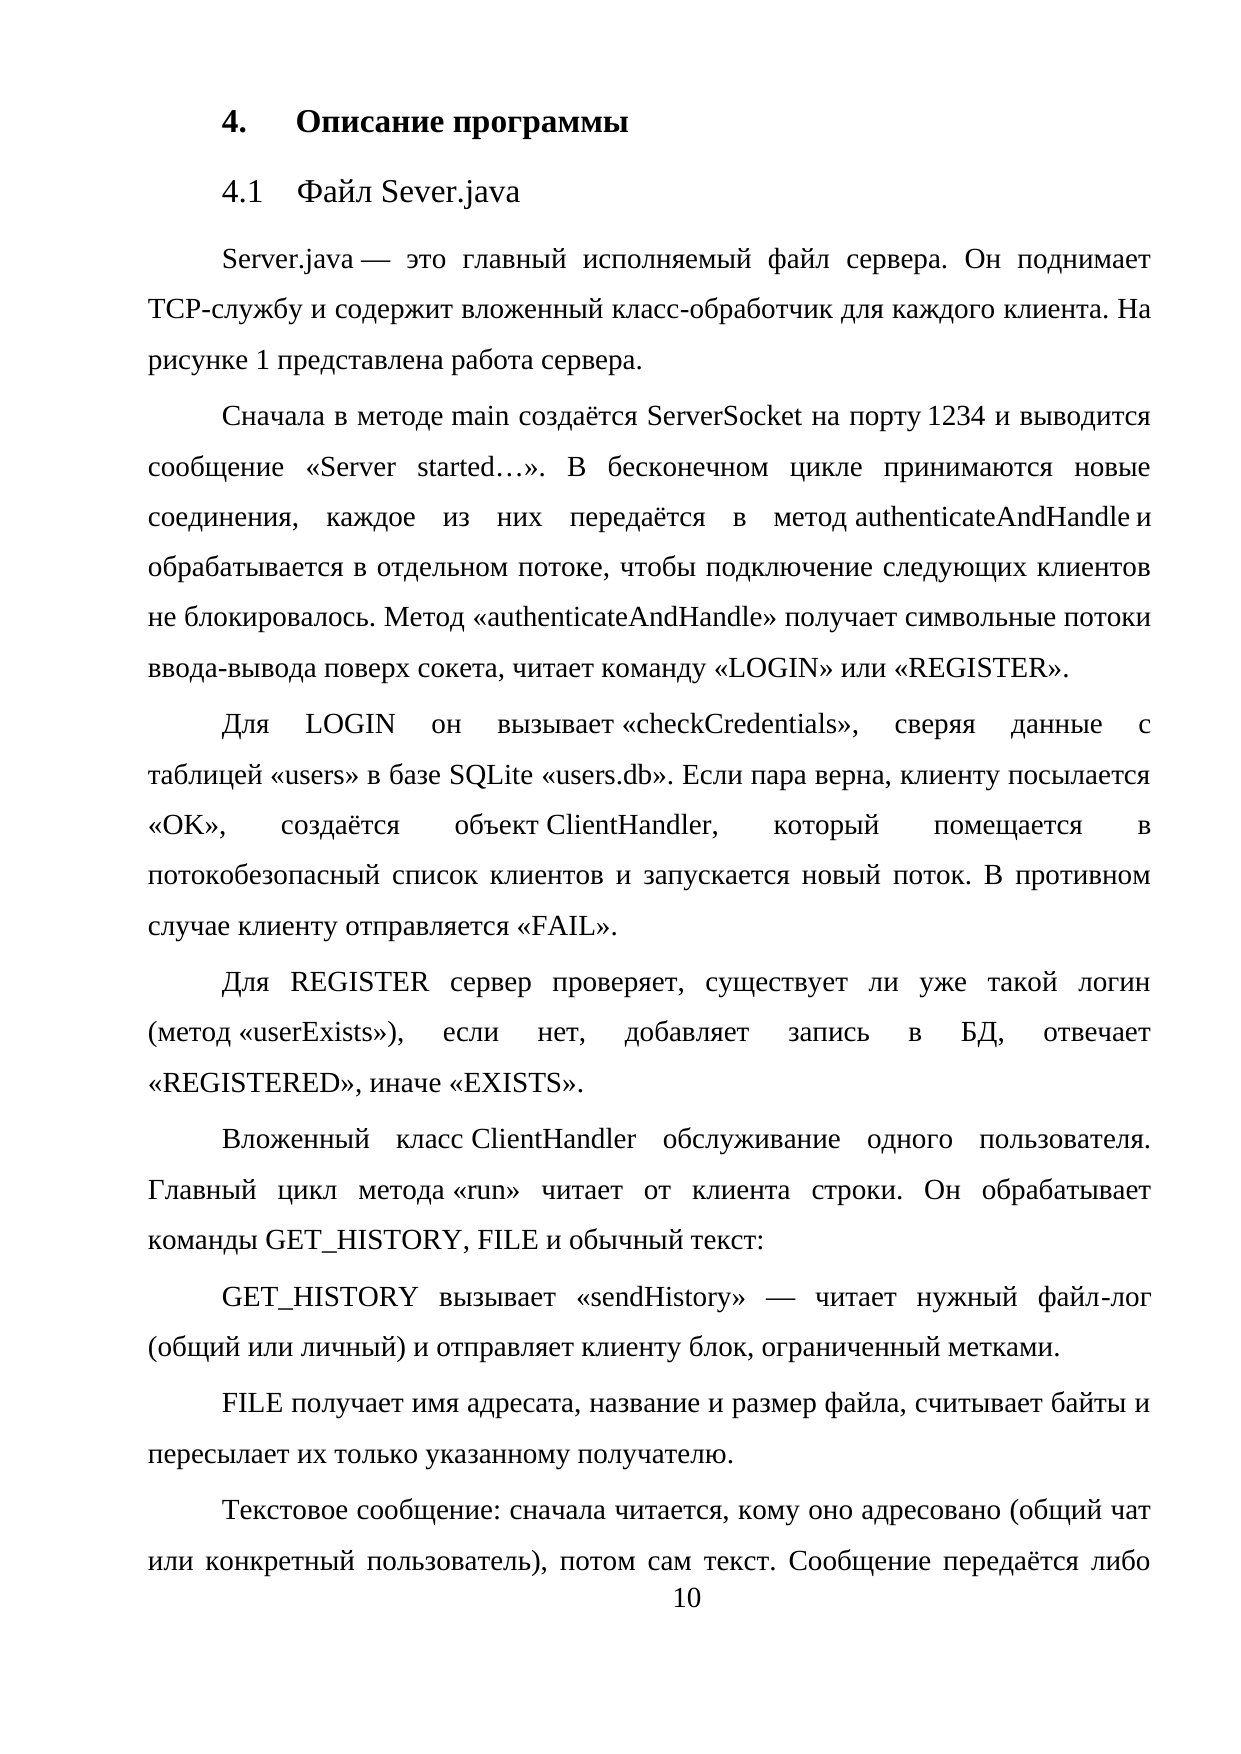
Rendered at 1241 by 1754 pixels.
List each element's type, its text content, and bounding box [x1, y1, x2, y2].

text Описание программы [148, 101, 1152, 139]
text Server.java — это главный исполняемый файл сервера. Он поднимает TCP‑службу и содержит вложенный класс‑обработчик для каждого клиента. На рисунке 1 представлена работа сервера. [148, 241, 1152, 375]
text GET_HISTORY вызывает «sendHistory» — читает нужный файл‑лог (общий или личный) и отправляет клиенту блок, ограниченный метками. [148, 1279, 1152, 1362]
text Вложенный класс ClientHandler обслуживание одного пользователя. Главный цикл метода «run» читает от клиента строки. Он обрабатывает команды GET_HISTORY, FILE и обычный текст: [148, 1121, 1152, 1256]
list Файл Sever.java [222, 171, 1152, 209]
text FILE получает имя адресата, название и размер файла, считывает байты и пересылает их только указанному получателю. [148, 1386, 1152, 1469]
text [148, 1492, 1152, 1576]
text Для LOGIN он вызывает «checkCredentials», сверяя данные с таблицей «users» в базе SQLite «users.db». Если пара верна, клиенту посылается «OK», создаётся объект ClientHandler, который помещается в потокобезопасный список клиентов и запускается новый поток. В противном случае клиенту отправляется «FAIL». [148, 706, 1152, 941]
text Сначала в методе main создаётся ServerSocket на порту 1234 и выводится сообщение «Server started…». В бесконечном цикле принимаются новые соединения, каждое из них передаётся в метод authenticateAndHandle и обрабатывается в отдельном потоке, чтобы подключение следующих клиентов не блокировалось. Метод «authenticateAndHandle» получает символьные потоки ввода‑вывода поверх сокета, читает команду «LOGIN» или «REGISTER». [148, 398, 1152, 683]
text Для REGISTER сервер проверяет, существует ли уже такой логин (метод «userExists»), если нет, добавляет запись в БД, отвечает «REGISTERED», иначе «EXISTS». [148, 964, 1152, 1098]
